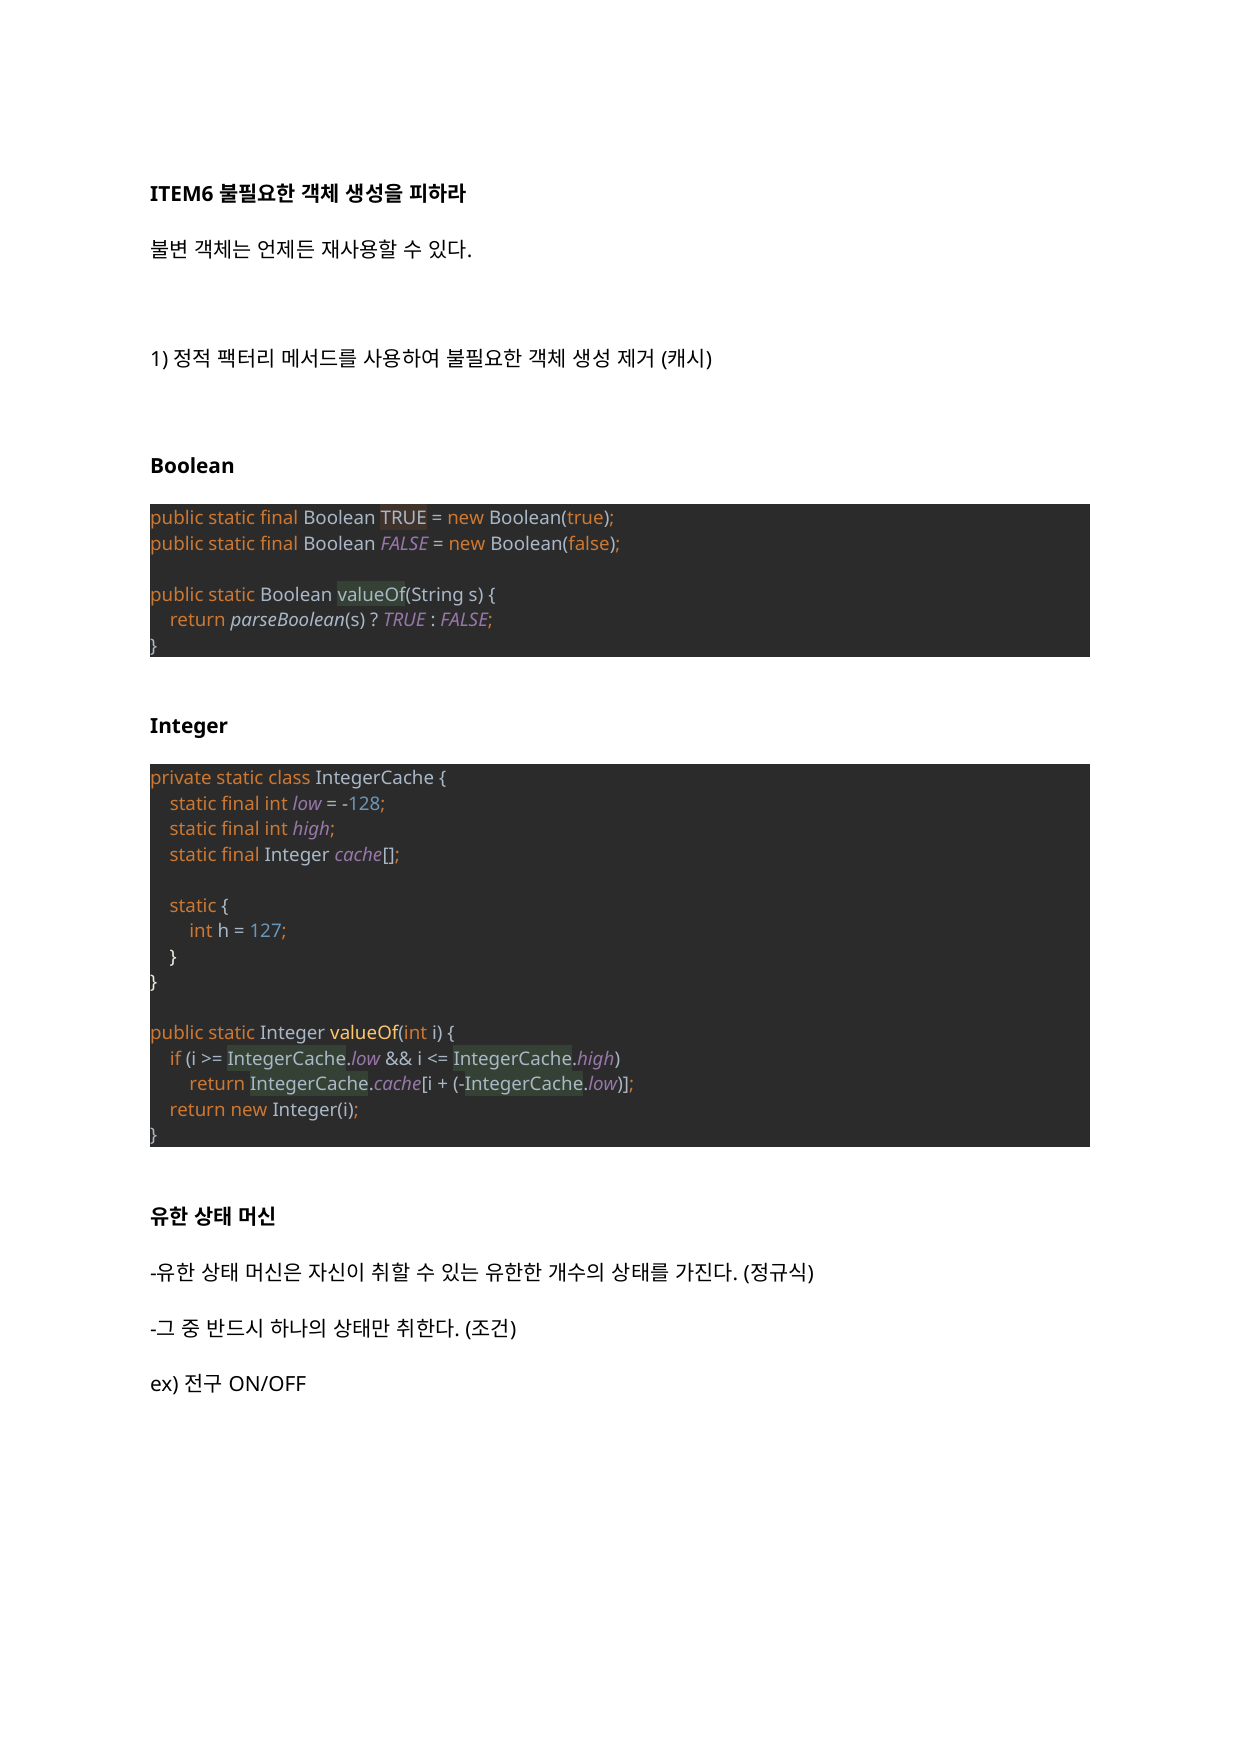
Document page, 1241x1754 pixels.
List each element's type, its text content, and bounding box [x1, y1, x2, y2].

text 불변 객체는 언제든 재사용할 수 있다. [150, 233, 1090, 263]
text public static Integer valueOf(int i) { if (i >= IntegerCache.low && i <= IntegerCache.high) return IntegerCache.cache[i + (-IntegerCache.low)]; return new Integer(i); } [150, 1019, 1090, 1147]
text 1) 정적 팩터리 메서드를 사용하여 불필요한 객체 생성 제거 (캐시) [150, 342, 1090, 372]
text public static final Boolean TRUE = new Boolean(true); public static final Boolean FALSE = new Boolean(false); [150, 504, 1090, 555]
text } [150, 968, 1090, 994]
text Integer [150, 711, 1090, 739]
text } [150, 943, 1090, 968]
text -유한 상태 머신은 자신이 취할 수 있는 유한한 개수의 상태를 가진다. (정규식) [150, 1256, 1090, 1286]
text ex) 전구 ON/OFF [150, 1367, 1090, 1398]
text Boolean [150, 451, 1090, 479]
text private static class IntegerCache { static final int low = -128; static final int high; static final Integer cache[]; static { int h = 127; [150, 764, 1090, 943]
text ITEM6 불필요한 객체 생성을 피하라 [150, 177, 1090, 207]
text public static Boolean valueOf(String s) { return parseBoolean(s) ? TRUE : FALSE; } [150, 581, 1090, 657]
text 유한 상태 머신 [150, 1201, 1090, 1231]
text -그 중 반드시 하나의 상태만 취한다. (조건) [150, 1312, 1090, 1342]
